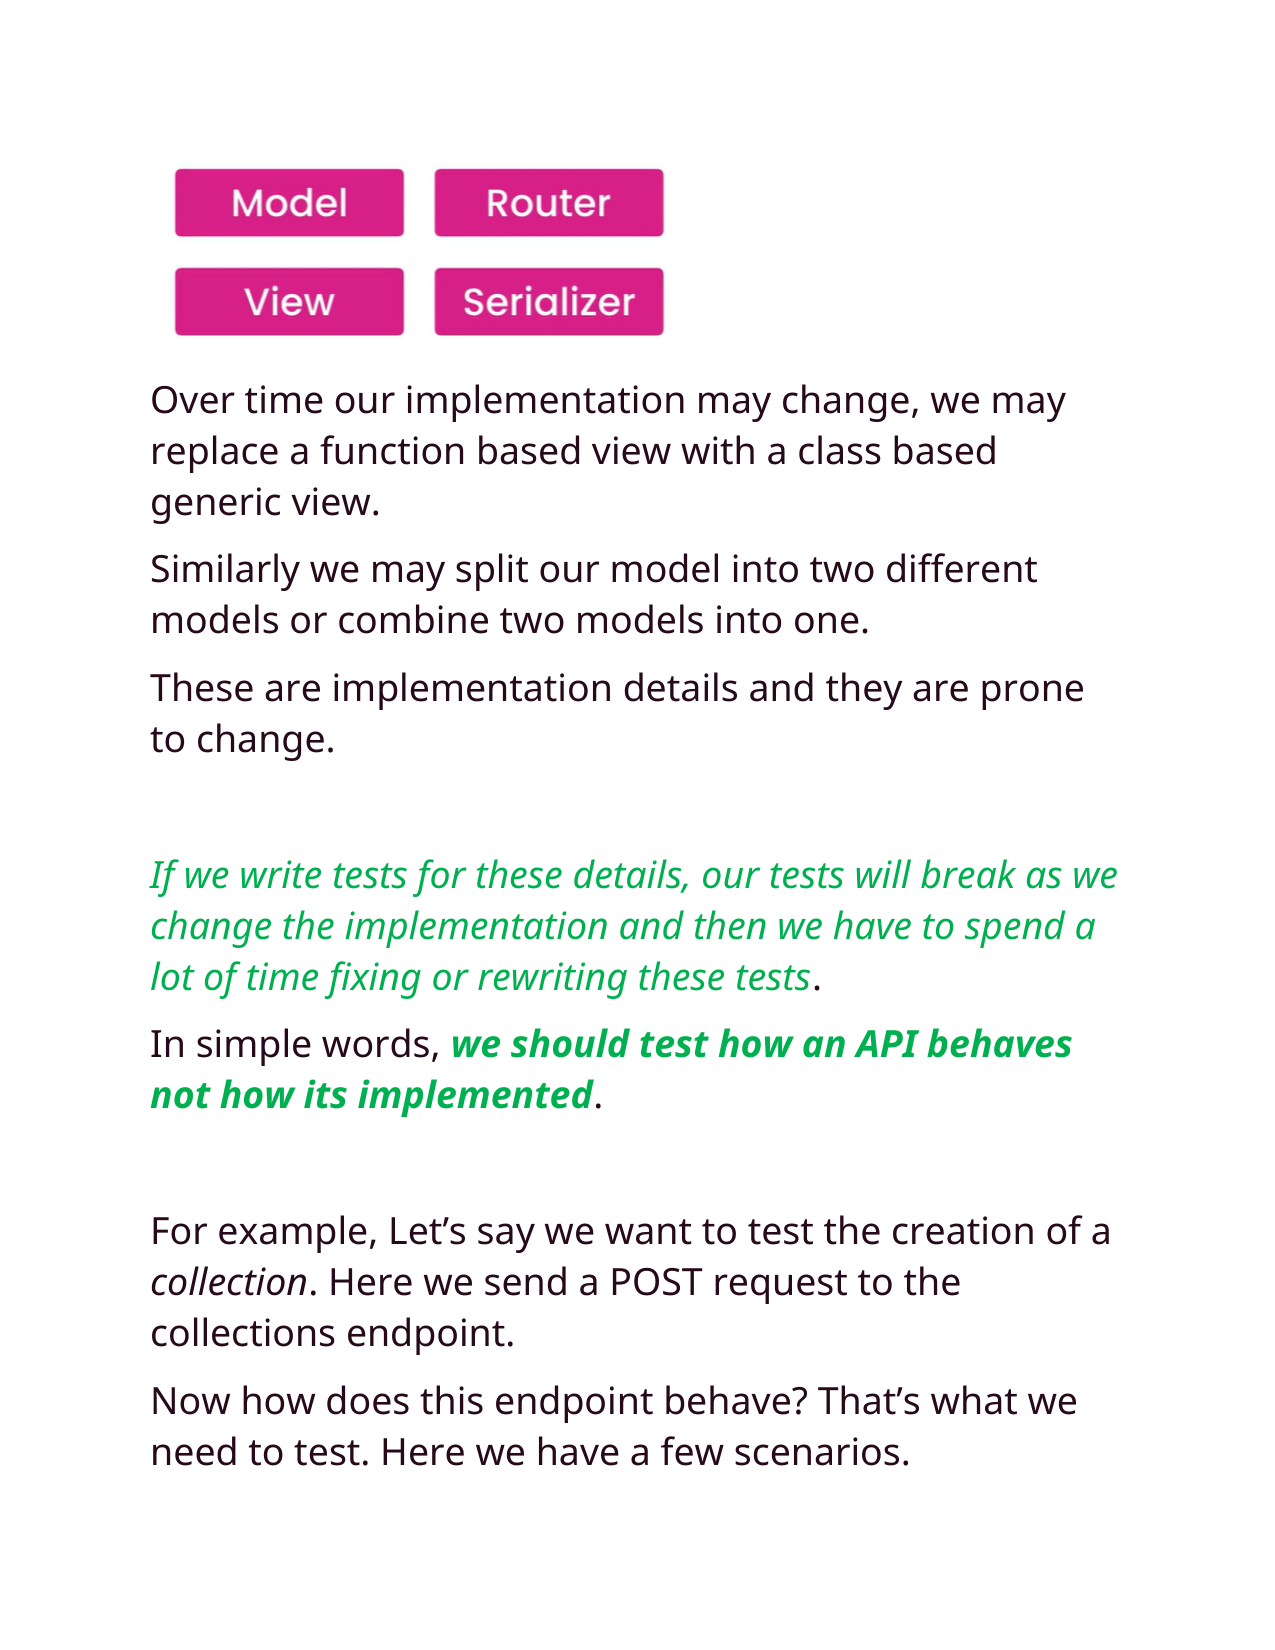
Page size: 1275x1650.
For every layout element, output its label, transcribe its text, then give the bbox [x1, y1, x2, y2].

text If we write tests for these details, our tests will break as we change the implementation and then we have to spend a lot of time fixing or rewriting these tests. [150, 848, 1125, 1001]
picture [150, 150, 695, 357]
text Similarly we may split our model into two different models or combine two models into one. [150, 543, 1125, 645]
text Over time our implementation may change, we may replace a function based view with a class based generic view. [150, 373, 1125, 526]
text In simple words, we should test how an API behaves not how its implemented. [150, 1018, 1125, 1120]
text For example, Let’s say we want to test the creation of a collection. Here we send a POST request to the collections endpoint. [150, 1204, 1125, 1357]
text These are implementation details and they are prone to change. [150, 661, 1125, 763]
text Now how does this endpoint behave? That’s what we need to test. Here we have a few scenarios. [150, 1374, 1125, 1476]
